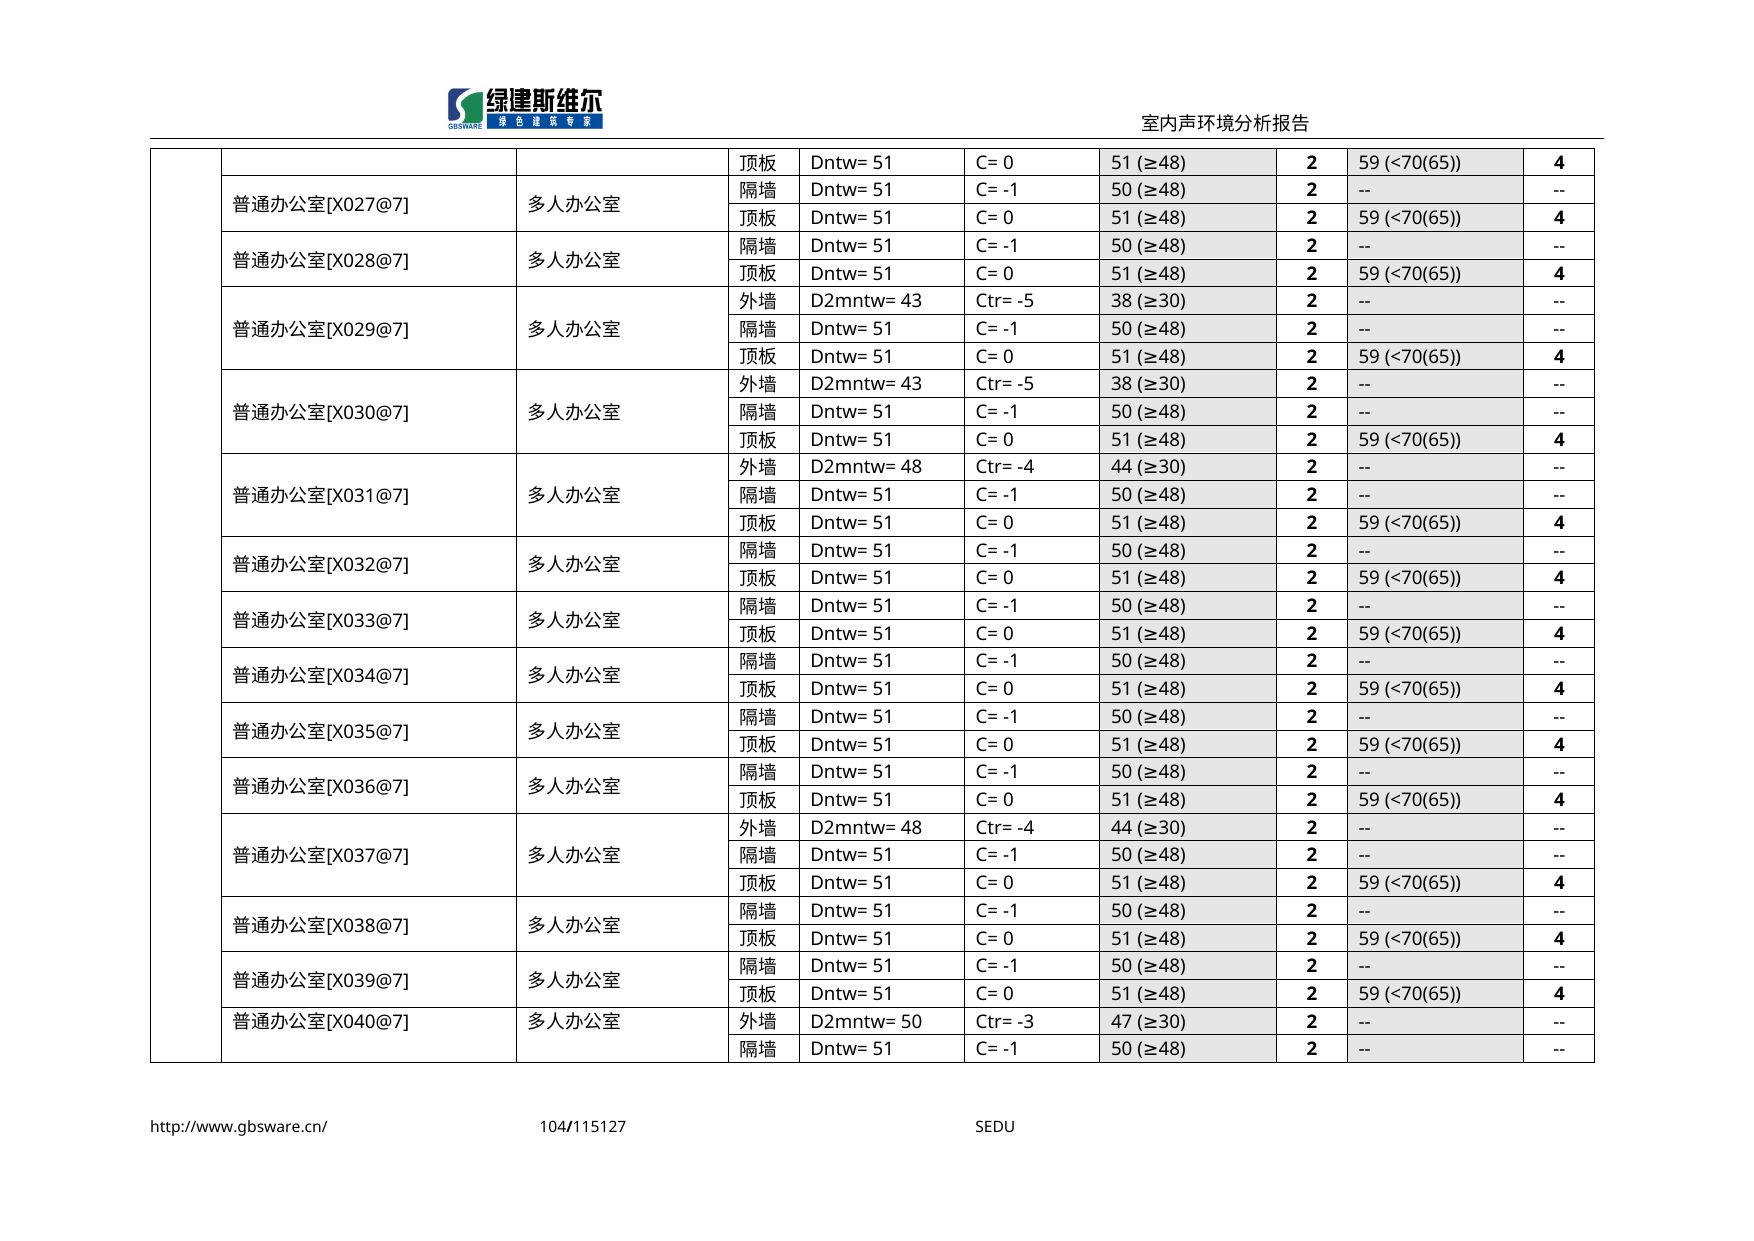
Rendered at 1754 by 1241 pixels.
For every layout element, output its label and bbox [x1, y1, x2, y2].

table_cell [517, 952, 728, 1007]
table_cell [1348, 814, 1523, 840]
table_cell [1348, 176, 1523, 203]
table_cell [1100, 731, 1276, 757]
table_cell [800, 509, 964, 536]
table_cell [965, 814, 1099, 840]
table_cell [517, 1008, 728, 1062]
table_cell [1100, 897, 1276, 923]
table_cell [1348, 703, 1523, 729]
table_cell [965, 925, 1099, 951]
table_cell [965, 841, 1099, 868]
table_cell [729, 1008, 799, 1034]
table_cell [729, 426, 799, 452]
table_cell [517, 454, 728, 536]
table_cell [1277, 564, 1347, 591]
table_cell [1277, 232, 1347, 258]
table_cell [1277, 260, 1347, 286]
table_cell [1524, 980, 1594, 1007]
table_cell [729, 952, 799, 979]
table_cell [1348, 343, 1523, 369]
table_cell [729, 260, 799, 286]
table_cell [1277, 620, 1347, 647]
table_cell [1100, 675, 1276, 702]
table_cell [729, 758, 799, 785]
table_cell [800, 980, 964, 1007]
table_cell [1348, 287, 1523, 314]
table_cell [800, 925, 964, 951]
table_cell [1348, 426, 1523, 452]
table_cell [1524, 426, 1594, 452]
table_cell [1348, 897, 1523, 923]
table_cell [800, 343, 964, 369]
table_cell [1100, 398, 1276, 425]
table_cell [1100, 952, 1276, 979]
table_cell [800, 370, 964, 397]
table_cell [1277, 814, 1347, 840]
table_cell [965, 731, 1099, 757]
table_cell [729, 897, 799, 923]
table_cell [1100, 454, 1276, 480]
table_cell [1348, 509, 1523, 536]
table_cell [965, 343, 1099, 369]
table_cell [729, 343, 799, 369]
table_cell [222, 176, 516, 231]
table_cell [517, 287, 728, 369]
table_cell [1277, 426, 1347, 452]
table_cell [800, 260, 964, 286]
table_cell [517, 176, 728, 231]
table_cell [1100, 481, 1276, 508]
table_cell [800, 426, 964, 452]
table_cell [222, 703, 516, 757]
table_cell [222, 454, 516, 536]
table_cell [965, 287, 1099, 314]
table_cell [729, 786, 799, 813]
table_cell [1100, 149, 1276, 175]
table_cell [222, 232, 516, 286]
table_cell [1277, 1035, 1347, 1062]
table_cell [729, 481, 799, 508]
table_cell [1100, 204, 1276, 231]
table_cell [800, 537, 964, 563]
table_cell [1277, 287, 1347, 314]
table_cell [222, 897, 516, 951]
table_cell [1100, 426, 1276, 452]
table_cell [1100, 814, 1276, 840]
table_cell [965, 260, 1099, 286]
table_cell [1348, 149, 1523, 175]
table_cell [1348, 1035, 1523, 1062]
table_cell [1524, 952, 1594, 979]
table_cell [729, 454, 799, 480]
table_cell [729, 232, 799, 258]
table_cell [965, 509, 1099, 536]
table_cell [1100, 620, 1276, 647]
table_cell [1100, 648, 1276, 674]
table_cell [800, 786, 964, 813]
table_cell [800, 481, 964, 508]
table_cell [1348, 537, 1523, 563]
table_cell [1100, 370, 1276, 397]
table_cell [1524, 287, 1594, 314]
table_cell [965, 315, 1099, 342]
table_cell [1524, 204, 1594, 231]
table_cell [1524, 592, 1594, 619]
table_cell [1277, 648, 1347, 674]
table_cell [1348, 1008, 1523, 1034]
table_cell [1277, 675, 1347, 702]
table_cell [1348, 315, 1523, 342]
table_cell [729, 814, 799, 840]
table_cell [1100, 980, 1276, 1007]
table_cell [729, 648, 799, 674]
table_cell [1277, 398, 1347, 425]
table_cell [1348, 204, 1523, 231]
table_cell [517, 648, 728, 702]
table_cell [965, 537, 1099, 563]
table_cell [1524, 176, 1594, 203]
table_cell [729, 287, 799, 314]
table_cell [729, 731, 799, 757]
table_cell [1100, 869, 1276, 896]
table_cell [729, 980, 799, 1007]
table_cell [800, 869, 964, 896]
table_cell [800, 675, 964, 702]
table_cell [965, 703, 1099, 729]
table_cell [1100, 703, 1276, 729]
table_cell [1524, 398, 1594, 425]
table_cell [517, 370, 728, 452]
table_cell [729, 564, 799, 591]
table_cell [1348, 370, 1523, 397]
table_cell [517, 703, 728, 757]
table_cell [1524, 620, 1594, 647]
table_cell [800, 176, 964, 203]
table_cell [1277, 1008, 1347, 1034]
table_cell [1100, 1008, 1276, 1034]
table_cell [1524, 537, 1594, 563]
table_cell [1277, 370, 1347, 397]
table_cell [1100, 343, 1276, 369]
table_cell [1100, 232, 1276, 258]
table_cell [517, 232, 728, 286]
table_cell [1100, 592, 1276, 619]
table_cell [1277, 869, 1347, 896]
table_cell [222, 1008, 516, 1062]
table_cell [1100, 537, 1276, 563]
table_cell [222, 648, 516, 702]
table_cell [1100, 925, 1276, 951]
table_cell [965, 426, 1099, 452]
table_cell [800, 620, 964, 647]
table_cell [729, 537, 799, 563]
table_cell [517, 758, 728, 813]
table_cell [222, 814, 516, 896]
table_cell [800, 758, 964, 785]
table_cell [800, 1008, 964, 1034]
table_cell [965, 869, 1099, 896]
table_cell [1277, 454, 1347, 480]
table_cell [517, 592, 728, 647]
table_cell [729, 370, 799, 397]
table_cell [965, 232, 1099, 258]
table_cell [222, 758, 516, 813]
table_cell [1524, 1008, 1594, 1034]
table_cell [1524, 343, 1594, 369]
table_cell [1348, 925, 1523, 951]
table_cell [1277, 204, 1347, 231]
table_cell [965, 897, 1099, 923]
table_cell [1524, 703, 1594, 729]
picture [444, 88, 604, 130]
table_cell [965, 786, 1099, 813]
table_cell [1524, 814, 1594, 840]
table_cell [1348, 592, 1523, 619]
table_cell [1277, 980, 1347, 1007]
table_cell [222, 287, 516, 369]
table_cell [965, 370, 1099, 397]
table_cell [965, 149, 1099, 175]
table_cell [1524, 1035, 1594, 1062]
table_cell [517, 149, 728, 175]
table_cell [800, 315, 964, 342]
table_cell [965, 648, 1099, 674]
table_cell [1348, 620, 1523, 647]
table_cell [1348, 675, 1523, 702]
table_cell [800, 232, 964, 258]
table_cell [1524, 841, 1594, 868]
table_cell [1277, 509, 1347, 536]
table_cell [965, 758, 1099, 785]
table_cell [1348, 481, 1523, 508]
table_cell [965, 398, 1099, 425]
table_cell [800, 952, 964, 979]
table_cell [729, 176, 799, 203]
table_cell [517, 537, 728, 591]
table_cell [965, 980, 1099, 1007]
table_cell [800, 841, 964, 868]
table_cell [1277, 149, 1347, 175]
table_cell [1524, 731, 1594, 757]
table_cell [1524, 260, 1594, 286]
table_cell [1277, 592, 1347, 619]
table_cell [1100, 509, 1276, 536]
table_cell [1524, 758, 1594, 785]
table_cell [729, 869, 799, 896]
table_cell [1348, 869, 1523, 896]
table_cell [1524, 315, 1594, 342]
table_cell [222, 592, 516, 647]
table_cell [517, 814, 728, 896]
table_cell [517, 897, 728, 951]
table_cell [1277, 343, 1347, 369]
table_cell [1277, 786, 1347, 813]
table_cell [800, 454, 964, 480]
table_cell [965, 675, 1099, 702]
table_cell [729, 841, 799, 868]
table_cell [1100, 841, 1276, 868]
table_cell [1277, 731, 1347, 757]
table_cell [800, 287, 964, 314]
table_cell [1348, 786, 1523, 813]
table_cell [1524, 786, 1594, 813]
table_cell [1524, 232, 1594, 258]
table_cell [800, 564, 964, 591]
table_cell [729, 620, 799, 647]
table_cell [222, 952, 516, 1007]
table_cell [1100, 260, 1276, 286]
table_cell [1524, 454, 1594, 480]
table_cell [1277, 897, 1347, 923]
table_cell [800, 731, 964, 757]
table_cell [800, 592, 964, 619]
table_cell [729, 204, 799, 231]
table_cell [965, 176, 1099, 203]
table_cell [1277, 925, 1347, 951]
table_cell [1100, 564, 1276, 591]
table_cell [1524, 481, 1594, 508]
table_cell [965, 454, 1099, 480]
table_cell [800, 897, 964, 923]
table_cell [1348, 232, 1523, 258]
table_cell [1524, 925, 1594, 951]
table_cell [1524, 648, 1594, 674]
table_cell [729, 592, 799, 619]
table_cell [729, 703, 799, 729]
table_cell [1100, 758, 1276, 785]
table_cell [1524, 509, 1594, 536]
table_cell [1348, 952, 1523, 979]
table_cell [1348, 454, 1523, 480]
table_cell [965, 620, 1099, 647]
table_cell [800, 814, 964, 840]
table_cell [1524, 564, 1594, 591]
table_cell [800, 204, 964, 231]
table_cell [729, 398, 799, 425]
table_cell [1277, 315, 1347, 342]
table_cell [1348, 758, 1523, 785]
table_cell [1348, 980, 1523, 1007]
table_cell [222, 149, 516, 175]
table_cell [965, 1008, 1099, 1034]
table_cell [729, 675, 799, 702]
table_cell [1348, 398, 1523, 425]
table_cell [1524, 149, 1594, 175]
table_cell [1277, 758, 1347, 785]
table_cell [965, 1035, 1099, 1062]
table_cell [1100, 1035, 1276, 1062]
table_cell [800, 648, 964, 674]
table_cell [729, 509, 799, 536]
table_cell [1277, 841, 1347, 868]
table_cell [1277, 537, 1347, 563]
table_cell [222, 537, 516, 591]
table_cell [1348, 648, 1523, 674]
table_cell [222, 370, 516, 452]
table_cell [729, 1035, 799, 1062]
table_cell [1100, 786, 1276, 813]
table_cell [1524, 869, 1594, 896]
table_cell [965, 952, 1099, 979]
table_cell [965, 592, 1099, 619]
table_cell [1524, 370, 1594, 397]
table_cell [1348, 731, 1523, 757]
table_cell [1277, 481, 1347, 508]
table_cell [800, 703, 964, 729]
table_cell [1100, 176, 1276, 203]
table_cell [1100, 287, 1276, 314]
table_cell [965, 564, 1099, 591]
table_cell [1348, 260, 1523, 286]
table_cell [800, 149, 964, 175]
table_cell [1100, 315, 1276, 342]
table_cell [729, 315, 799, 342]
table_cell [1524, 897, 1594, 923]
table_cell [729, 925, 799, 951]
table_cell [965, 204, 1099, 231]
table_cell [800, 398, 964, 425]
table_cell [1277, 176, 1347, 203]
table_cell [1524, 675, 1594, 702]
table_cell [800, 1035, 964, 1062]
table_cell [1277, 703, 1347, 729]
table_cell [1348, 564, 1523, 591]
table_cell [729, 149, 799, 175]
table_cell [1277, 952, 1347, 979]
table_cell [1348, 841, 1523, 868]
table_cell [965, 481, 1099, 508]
